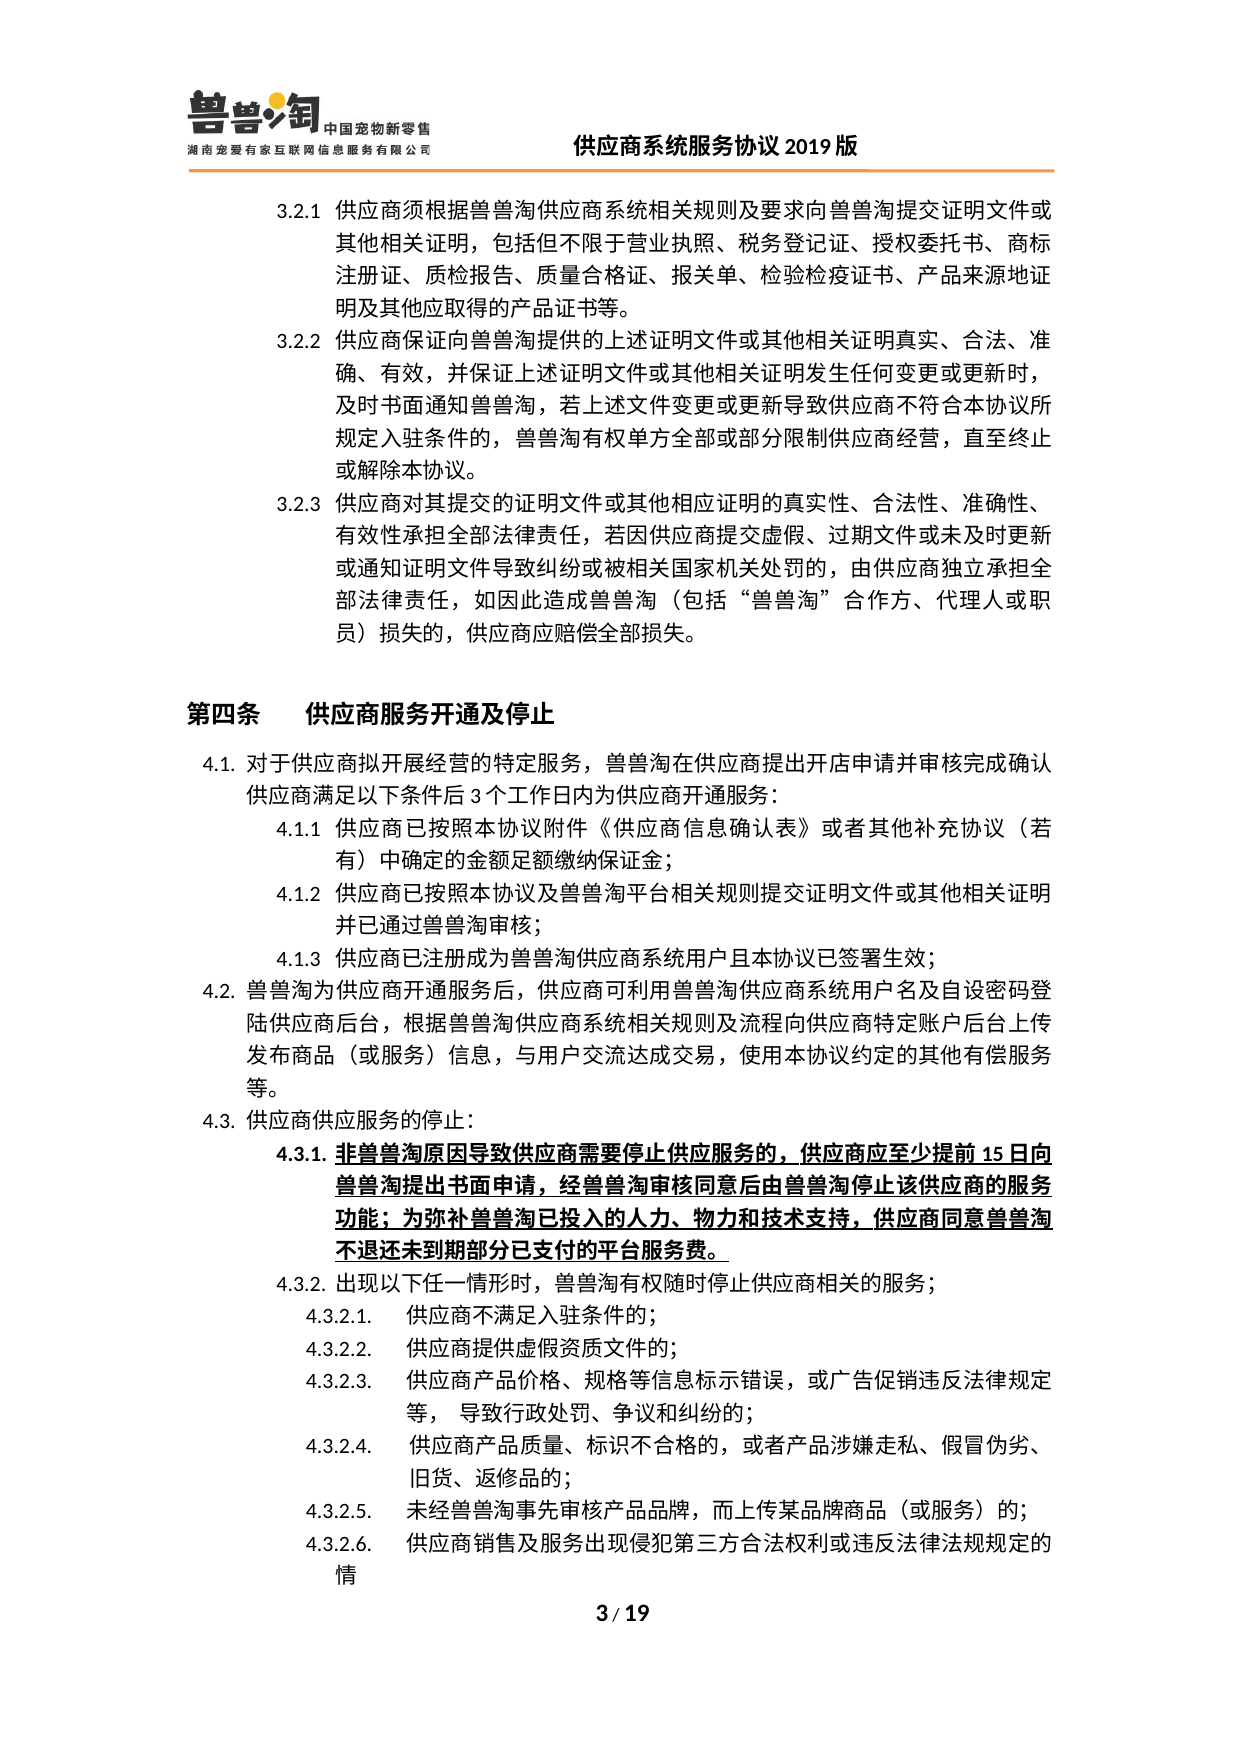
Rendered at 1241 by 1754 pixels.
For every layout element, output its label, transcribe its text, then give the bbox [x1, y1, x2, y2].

list 供应商销售及服务出现侵犯第三方合法权利或违反法律法规规定的情 [306, 1526, 1053, 1591]
list 非兽兽淘原因导致供应商需要停止供应服务的，供应商应至少提前15日向兽兽淘提出书面申请，经兽兽淘审核同意后由兽兽淘停止该供应商的服务功能；为弥补兽兽淘已投入的人力、物力和技术支持，供应商同意兽兽淘不退还未到期部分已支付的平台服务费。 [276, 1136, 1053, 1266]
list 未经兽兽淘事先审核产品品牌，而上传某品牌商品（或服务）的； [306, 1493, 1053, 1526]
list 供应商已按照本协议及兽兽淘平台相关规则提交证明文件或其他相关证明并已通过兽兽淘审核； [276, 876, 1053, 941]
list 供应商供应服务的停止： [202, 1103, 1053, 1136]
list 供应商提供虚假资质文件的； [306, 1331, 1053, 1363]
list 供应商须根据兽兽淘供应商系统相关规则及要求向兽兽淘提交证明文件或其他相关证明，包括但不限于营业执照、税务登记证、授权委托书、商标注册证、质检报告、质量合格证、报关单、检验检疫证书、产品来源地证明及其他应取得的产品证书等。 [276, 193, 1053, 323]
list 兽兽淘为供应商开通服务后，供应商可利用兽兽淘供应商系统用户名及自设密码登陆供应商后台，根据兽兽淘供应商系统相关规则及流程向供应商特定账户后台上传、发布商品（或服务）信息，与用户交流达成交易，使用本协议约定的其他有偿服务等。 [202, 973, 1053, 1103]
list 供应商保证向兽兽淘提供的上述证明文件或其他相关证明真实、合法、准确、有效，并保证上述证明文件或其他相关证明发生任何变更或更新时，及时书面通知兽兽淘，若上述文件变更或更新导致供应商不符合本协议所规定入驻条件的，兽兽淘有权单方全部或部分限制供应商经营，直至终止或解除本协议。 [276, 323, 1053, 486]
list 供应商产品质量、标识不合格的，或者产品涉嫌走私、假冒伪劣、旧货、返修品的； [306, 1428, 1053, 1493]
list 供应商不满足入驻条件的； [306, 1298, 1053, 1331]
list 供应商产品价格、规格等信息标示错误，或广告促销违反法律规定等， 导致行政处罚、争议和纠纷的； [306, 1363, 1053, 1428]
list 供应商已注册成为兽兽淘供应商系统用户且本协议已签署生效； [276, 941, 1053, 973]
list 对于供应商拟开展经营的特定服务，兽兽淘在供应商提出开店申请并审核完成确认供应商满足以下条件后3个工作日内为供应商开通服务： [202, 746, 1053, 811]
list 供应商服务开通及停止 [261, 681, 1053, 746]
list 供应商已按照本协议附件《供应商信息确认表》或者其他补充协议（若有）中确定的金额足额缴纳保证金； [276, 811, 1053, 876]
list 出现以下任一情形时，兽兽淘有权随时停止供应商相关的服务； [276, 1266, 1053, 1298]
picture [187, 90, 430, 155]
list 供应商对其提交的证明文件或其他相应证明的真实性、合法性、准确性、有效性承担全部法律责任，若因供应商提交虚假、过期文件或未及时更新或通知证明文件导致纠纷或被相关国家机关处罚的，由供应商独立承担全部法律责任，如因此造成兽兽淘（包括“兽兽淘”合作方、代理人或职员）损失的，供应商应赔偿全部损失。 [276, 486, 1053, 648]
